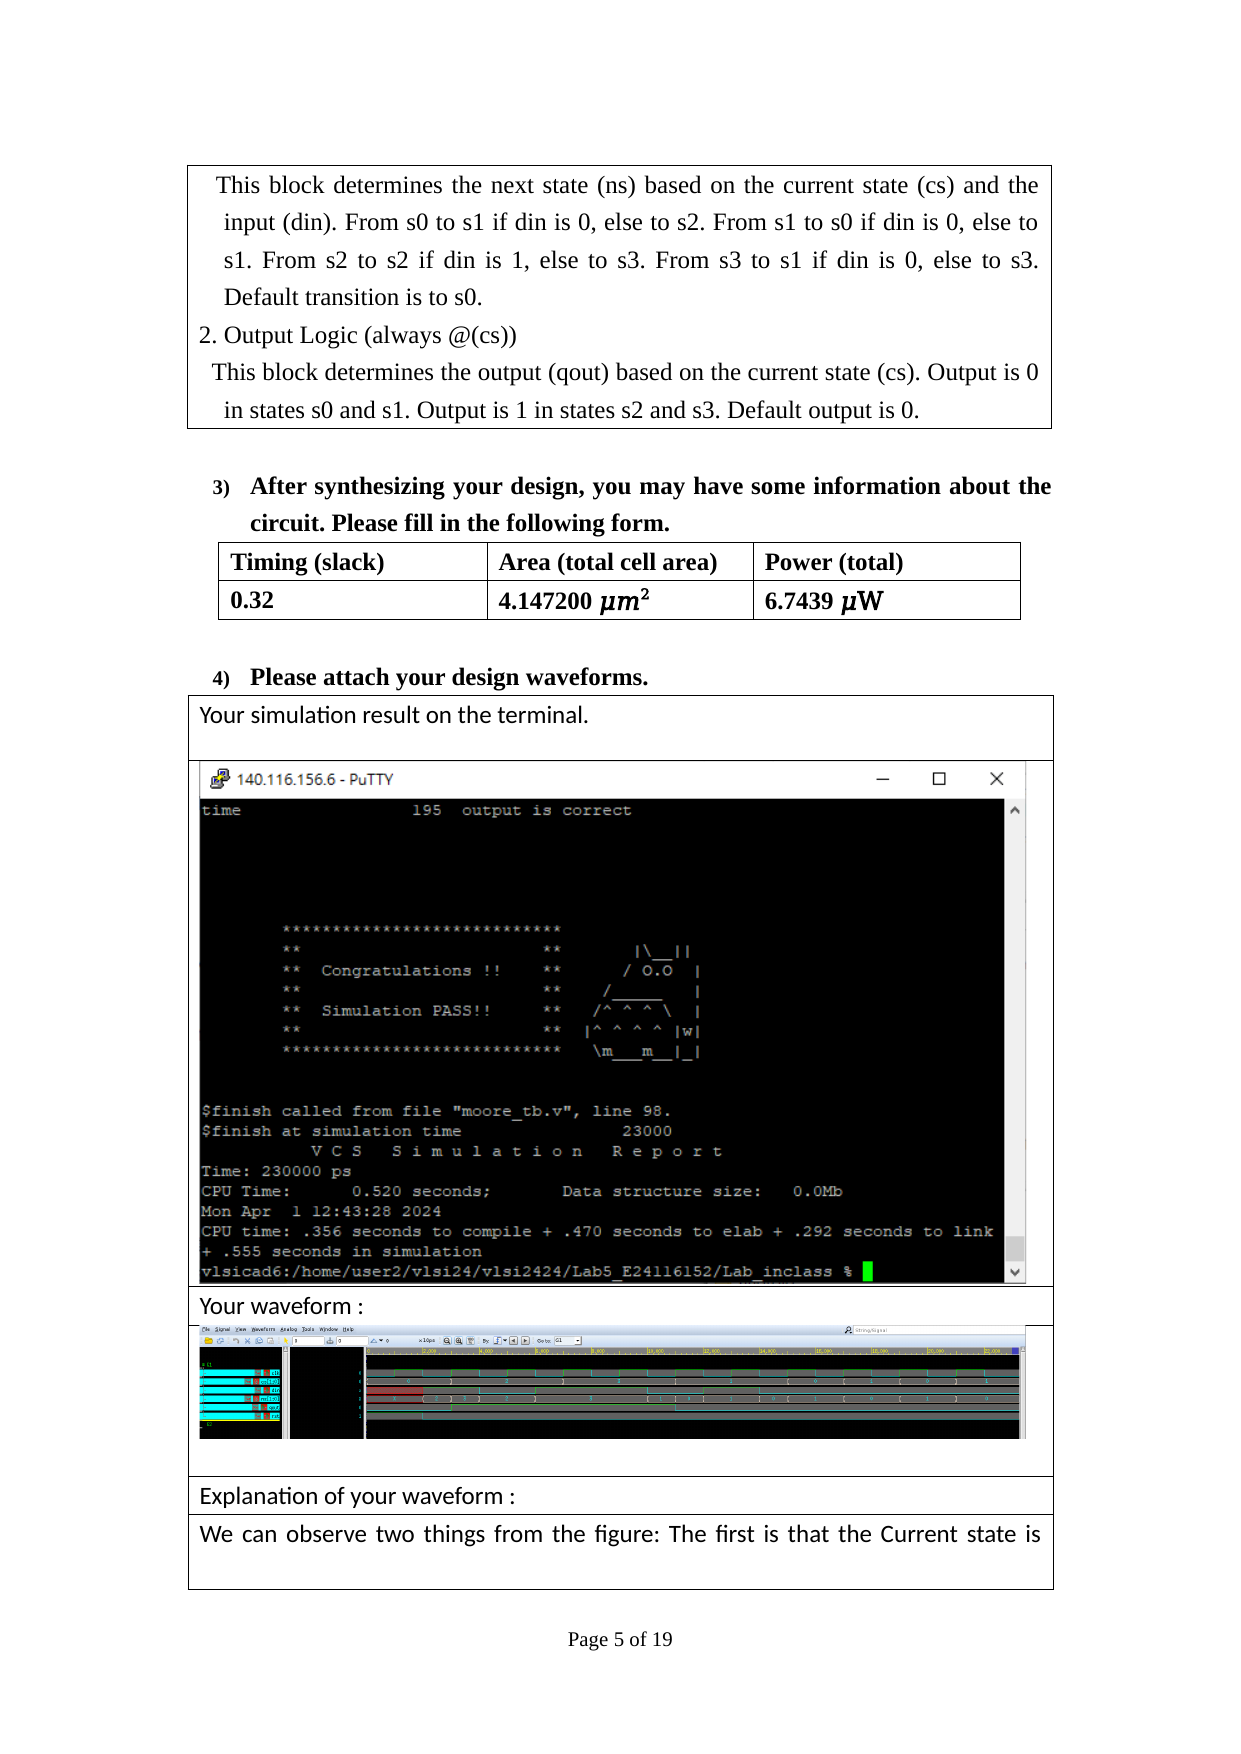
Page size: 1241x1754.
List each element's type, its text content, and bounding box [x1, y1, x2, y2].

table_cell 6.7439 𝜇W [754, 581, 1020, 619]
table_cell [188, 166, 1051, 428]
table_cell [189, 761, 1053, 1286]
picture [199, 1325, 1026, 1439]
list After synthesizing your design, you may have some information about the circuit. Please fill in the following form. [212, 467, 1053, 542]
table_header Power (total) [754, 543, 1020, 580]
list Please attach your design waveforms. [212, 657, 1053, 695]
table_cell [189, 1515, 1053, 1588]
table_header Timing (slack) [219, 543, 487, 580]
table_cell Explanation of your waveform : [189, 1477, 1053, 1514]
table_header Your simulation result on the terminal. [189, 696, 1053, 760]
table_cell 4.147200 𝜇𝑚2 [488, 581, 753, 619]
table_header Area (total cell area) [488, 543, 753, 580]
picture [199, 761, 1027, 1284]
table_cell Your waveform : [189, 1287, 1053, 1324]
table_cell 0.32 [219, 581, 487, 619]
table_cell [189, 1326, 1053, 1476]
